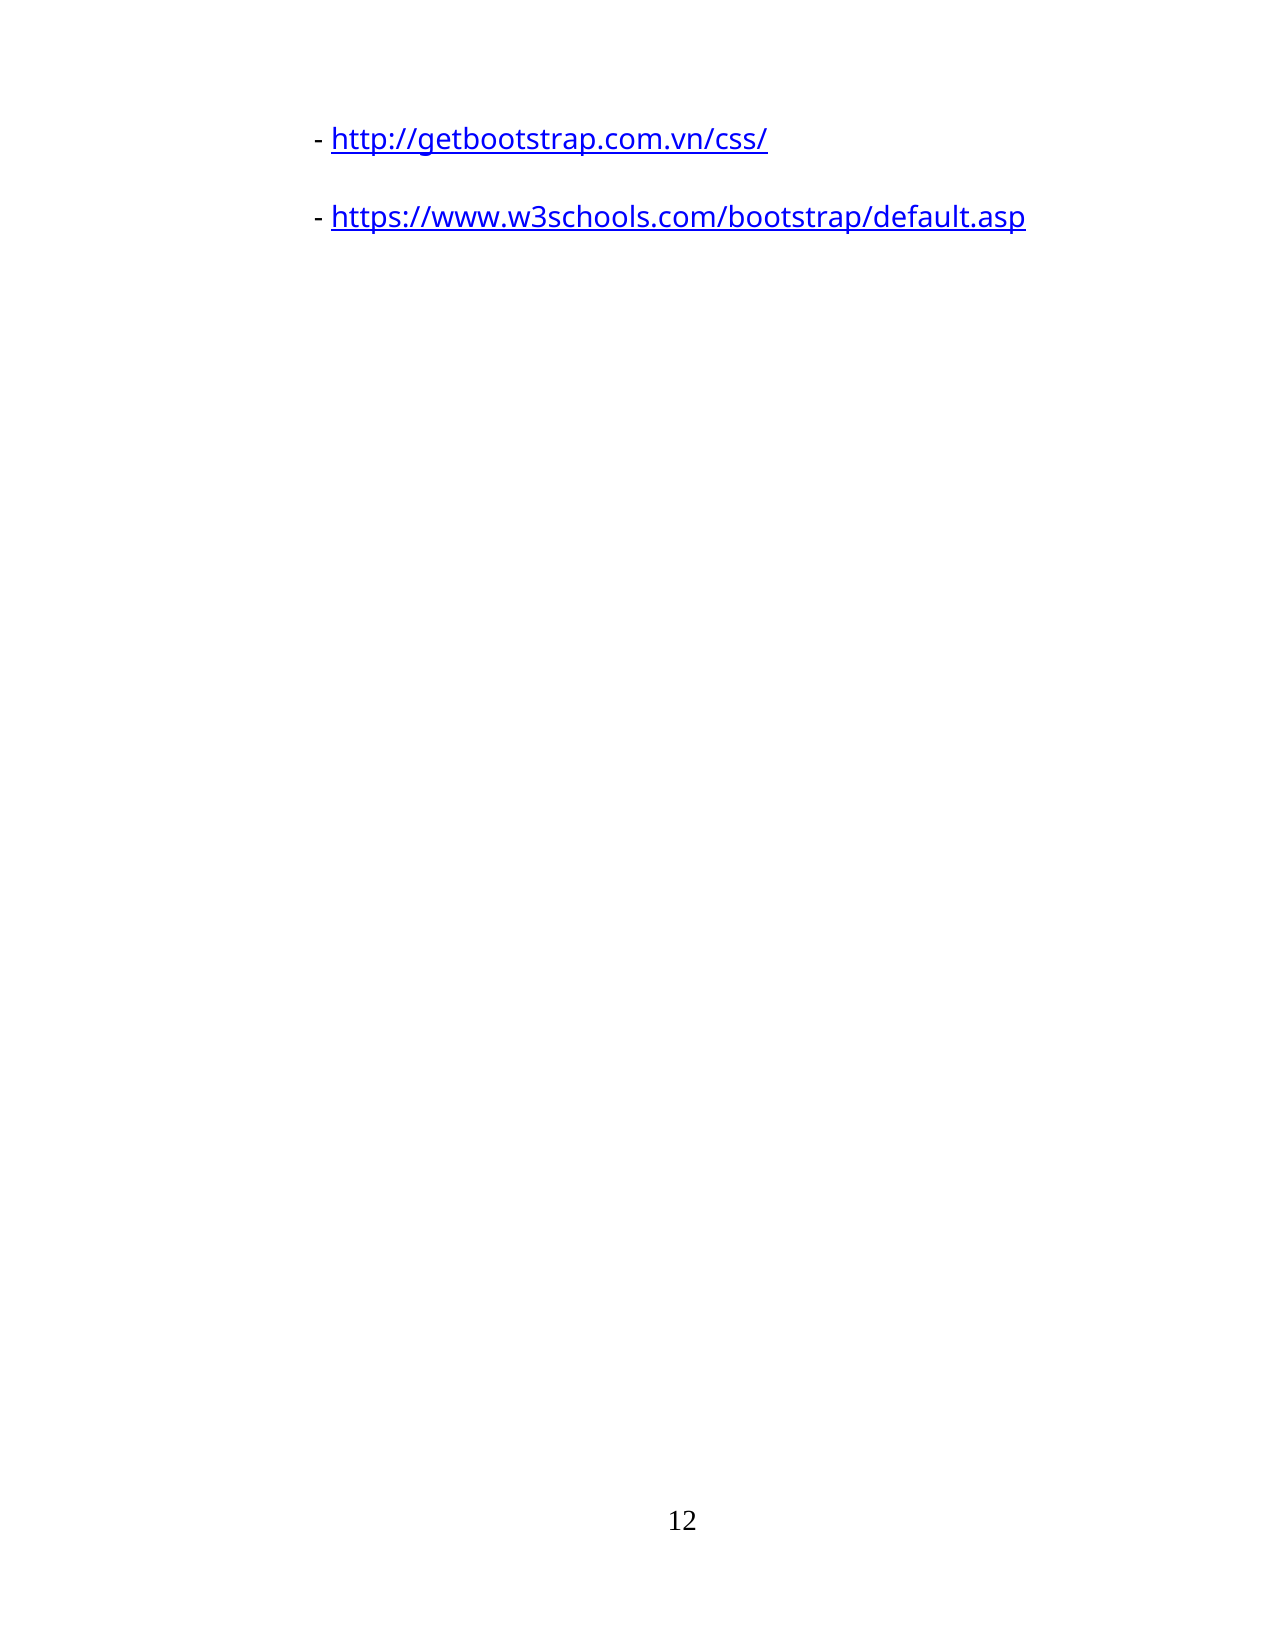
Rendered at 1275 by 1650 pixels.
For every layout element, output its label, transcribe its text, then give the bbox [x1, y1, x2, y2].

text - https://www.w3schools.com/bootstrap/default.asp [314, 196, 1157, 236]
text - http://getbootstrap.com.vn/css/ [314, 118, 1157, 158]
